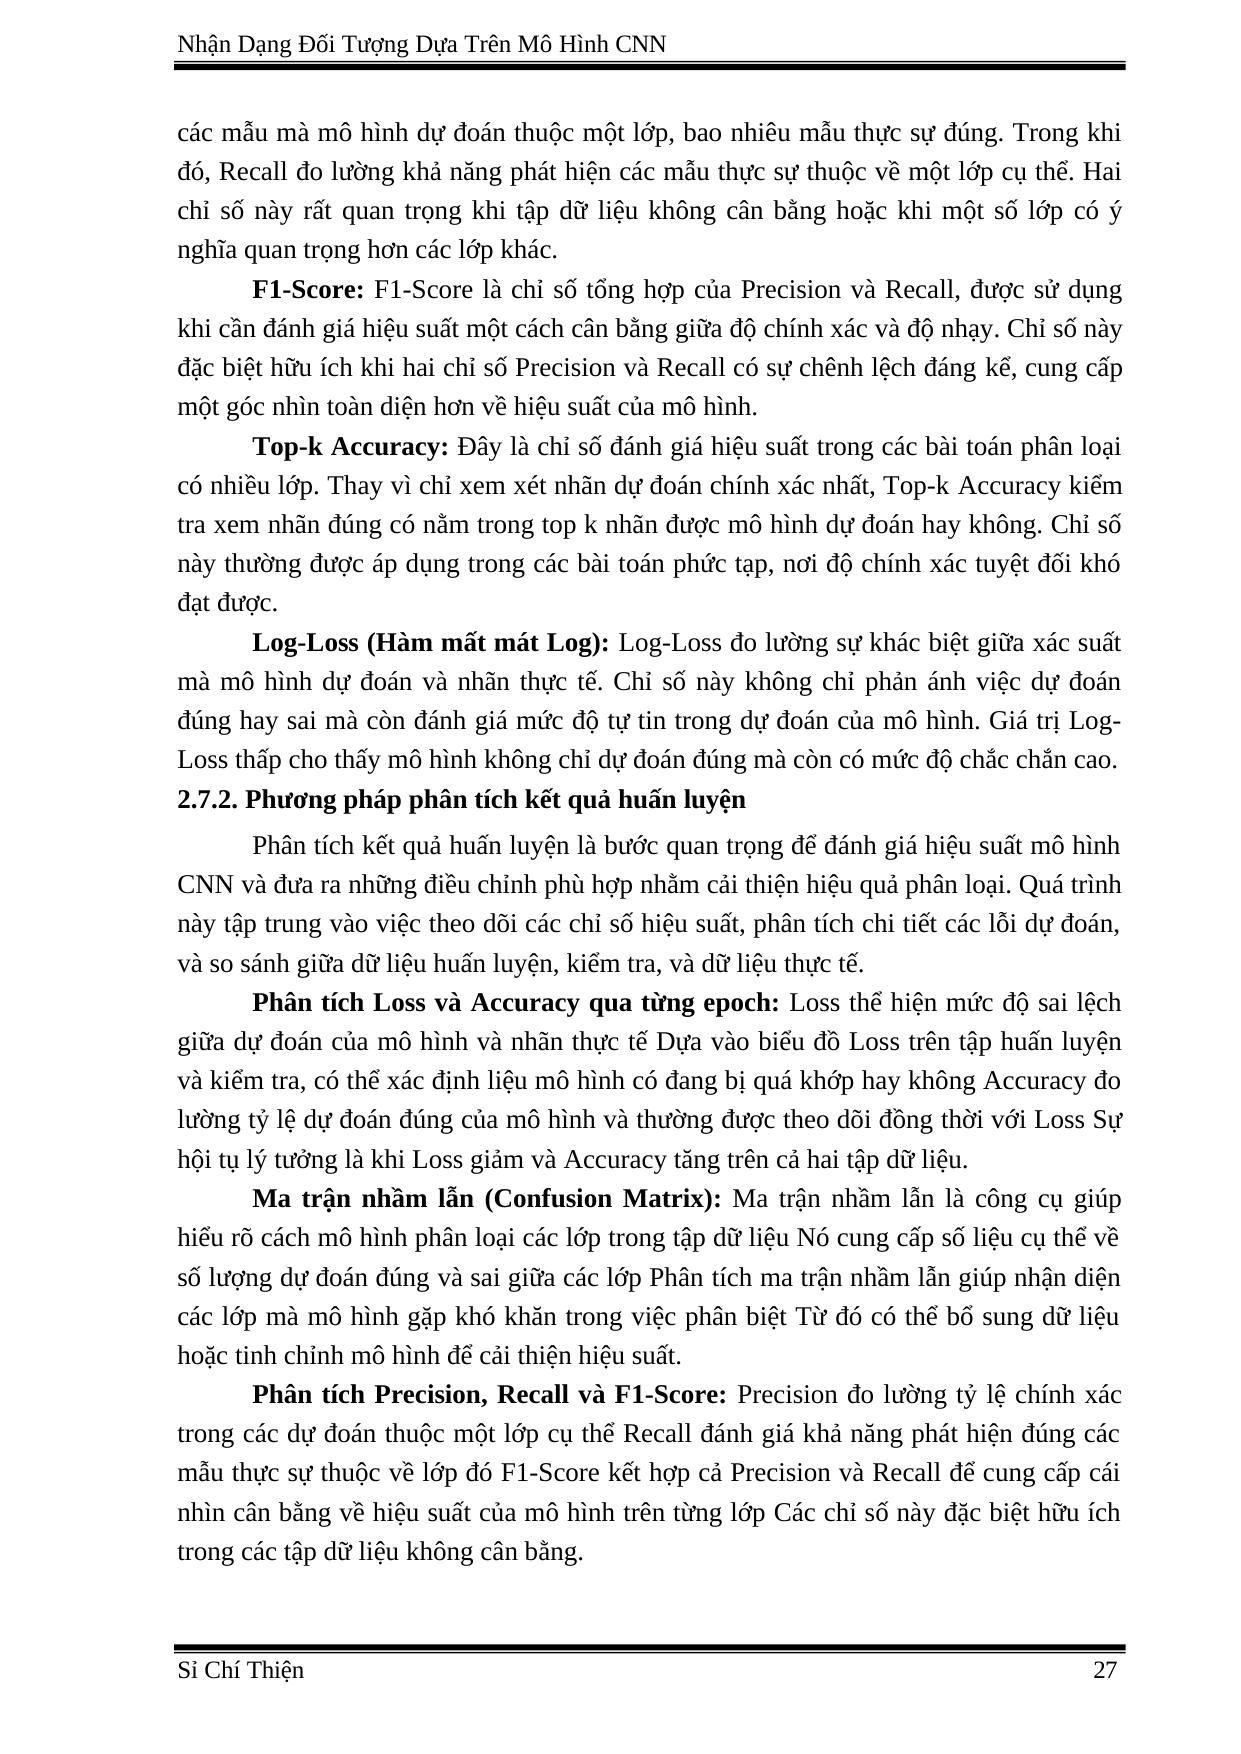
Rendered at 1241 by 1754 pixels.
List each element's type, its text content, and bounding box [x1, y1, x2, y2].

text các mẫu mà mô hình dự đoán thuộc một lớp, bao nhiêu mẫu thực sự đúng. Trong khi đó, Recall đo lường khả năng phát hiện các mẫu thực sự thuộc về một lớp cụ thể. Hai chỉ số này rất quan trọng khi tập dữ liệu không cân bằng hoặc khi một số lớp có ý nghĩa quan trọng hơn các lớp khác. [177, 116, 1122, 264]
text Phân tích kết quả huấn luyện là bước quan trọng để đánh giá hiệu suất mô hình CNN và đưa ra những điều chỉnh phù hợp nhằm cải thiện hiệu quả phân loại. Quá trình này tập trung vào việc theo dõi các chỉ số hiệu suất, phân tích chi tiết các lỗi dự đoán, và so sánh giữa dữ liệu huấn luyện, kiểm tra, và dữ liệu thực tế. [177, 829, 1123, 978]
text Log-Loss (Hàm mất mát Log): Log-Loss đo lường sự khác biệt giữa xác suất mà mô hình dự đoán và nhãn thực tế. Chỉ số này không chỉ phản ánh việc dự đoán đúng hay sai mà còn đánh giá mức độ tự tin trong dự đoán của mô hình. Giá trị Log-Loss thấp cho thấy mô hình không chỉ dự đoán đúng mà còn có mức độ chắc chắn cao. [177, 626, 1122, 774]
subtitle Phương pháp phân tích kết quả huấn luyện [177, 783, 1137, 814]
text Phân tích Precision, Recall và F1-Score: Precision đo lường tỷ lệ chính xác trong các dự đoán thuộc một lớp cụ thể Recall đánh giá khả năng phát hiện đúng các mẫu thực sự thuộc về lớp đó F1-Score kết hợp cả Precision và Recall để cung cấp cái nhìn cân bằng về hiệu suất của mô hình trên từng lớp Các chỉ số này đặc biệt hữu ích trong các tập dữ liệu không cân bằng. [177, 1378, 1122, 1566]
text Phân tích Loss và Accuracy qua từng epoch: Loss thể hiện mức độ sai lệch giữa dự đoán của mô hình và nhãn thực tế Dựa vào biểu đồ Loss trên tập huấn luyện và kiểm tra, có thể xác định liệu mô hình có đang bị quá khớp hay không Accuracy đo lường tỷ lệ dự đoán đúng của mô hình và thường được theo dõi đồng thời với Loss Sự hội tụ lý tưởng là khi Loss giảm và Accuracy tăng trên cả hai tập dữ liệu. [177, 986, 1122, 1174]
text F1-Score: F1-Score là chỉ số tổng hợp của Precision và Recall, được sử dụng khi cần đánh giá hiệu suất một cách cân bằng giữa độ chính xác và độ nhạy. Chỉ số này đặc biệt hữu ích khi hai chỉ số Precision và Recall có sự chênh lệch đáng kể, cung cấp một góc nhìn toàn diện hơn về hiệu suất của mô hình. [177, 273, 1123, 422]
text Top-k Accuracy: Đây là chỉ số đánh giá hiệu suất trong các bài toán phân loại có nhiều lớp. Thay vì chỉ xem xét nhãn dự đoán chính xác nhất, Top-k Accuracy kiểm tra xem nhãn đúng có nằm trong top k nhãn được mô hình dự đoán hay không. Chỉ số này thường được áp dụng trong các bài toán phức tạp, nơi độ chính xác tuyệt đối khó đạt được. [177, 430, 1123, 617]
text Ma trận nhầm lẫn (Confusion Matrix): Ma trận nhầm lẫn là công cụ giúp hiểu rõ cách mô hình phân loại các lớp trong tập dữ liệu Nó cung cấp số liệu cụ thể về số lượng dự đoán đúng và sai giữa các lớp Phân tích ma trận nhầm lẫn giúp nhận diện các lớp mà mô hình gặp khó khăn trong việc phân biệt Từ đó có thể bổ sung dữ liệu hoặc tinh chỉnh mô hình để cải thiện hiệu suất. [177, 1182, 1122, 1370]
